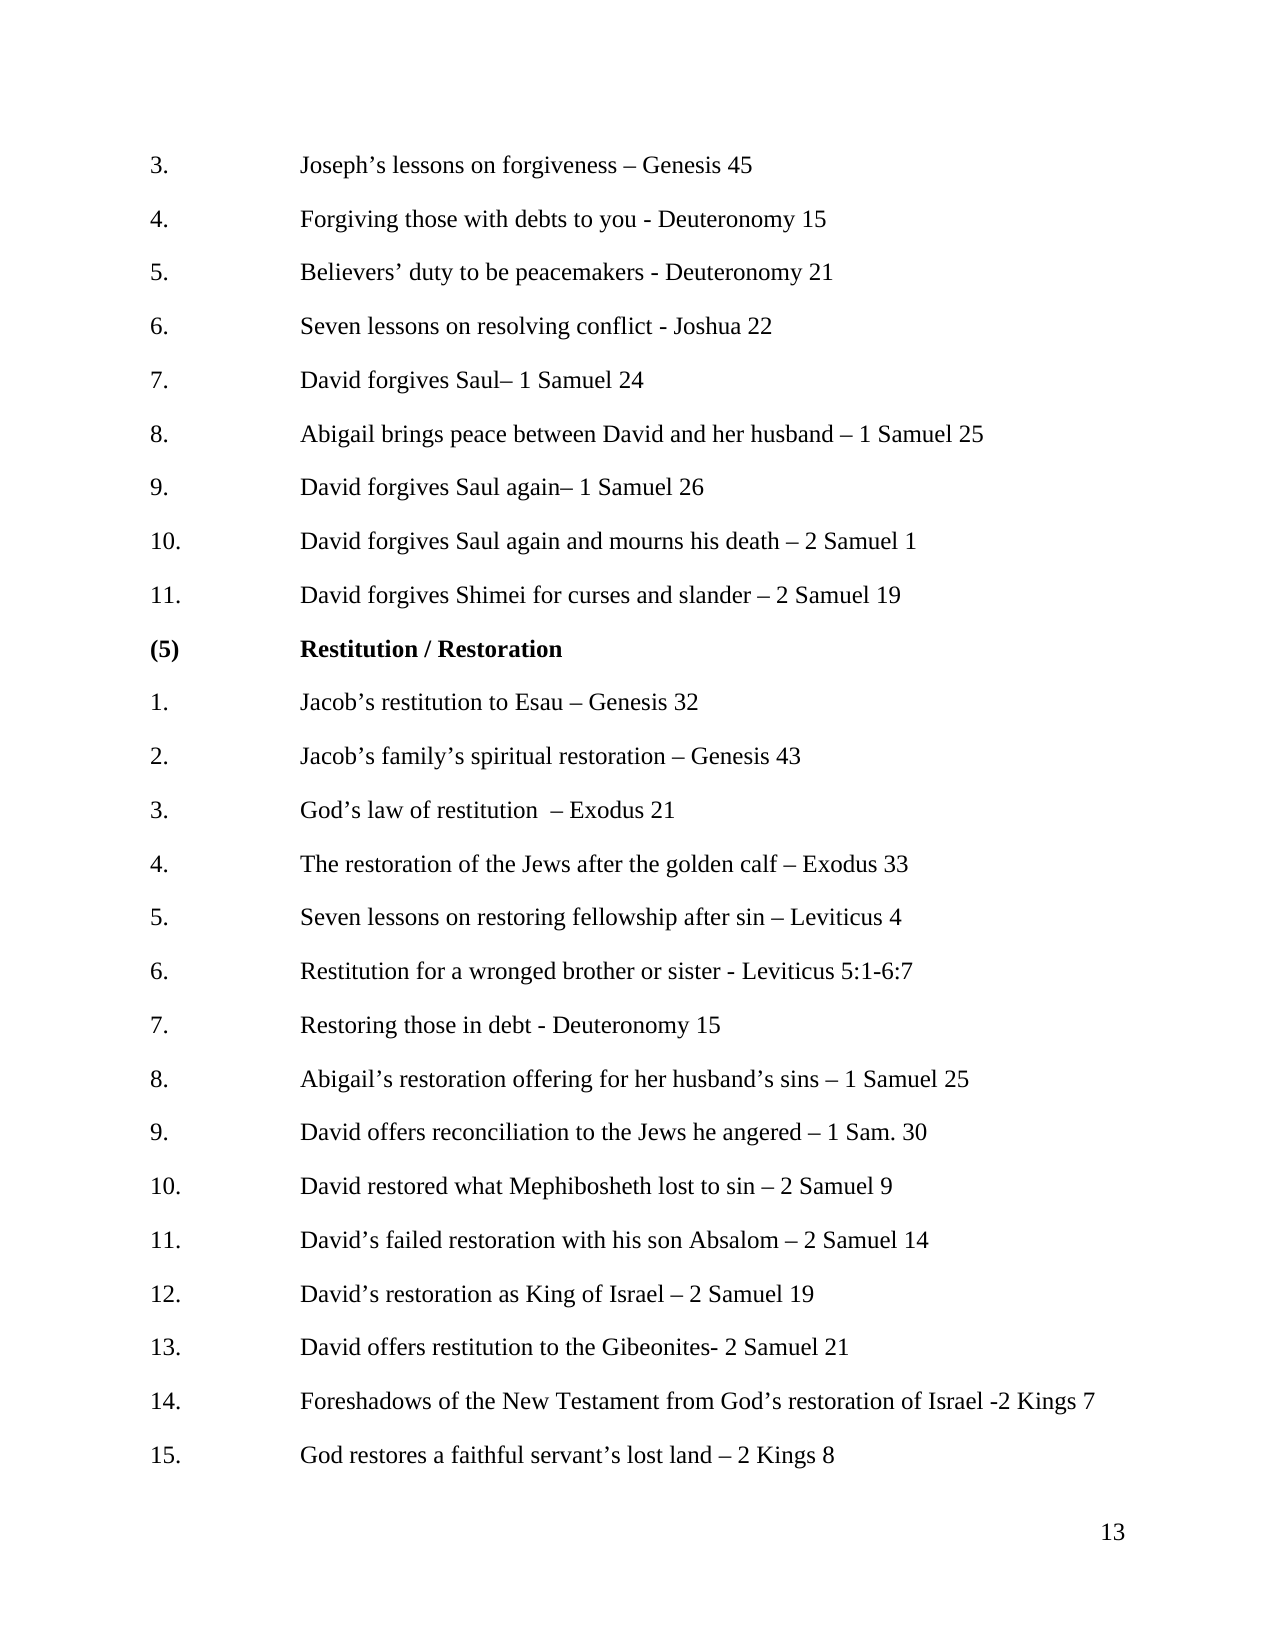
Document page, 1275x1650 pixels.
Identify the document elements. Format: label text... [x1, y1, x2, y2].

text 12. David’s restoration as King of Israel – 2 Samuel 19 [150, 1279, 1125, 1307]
text 3. Joseph’s lessons on forgiveness – Genesis 45 [150, 150, 1125, 179]
text (5) Restitution / Restoration [150, 634, 1125, 662]
text 4. Forgiving those with debts to you - Deuteronomy 15 [150, 204, 1125, 232]
text 10. David restored what Mephibosheth lost to sin – 2 Samuel 9 [150, 1171, 1125, 1200]
text 13. David offers restitution to the Gibeonites- 2 Samuel 21 [150, 1332, 1125, 1361]
text 14. Foreshadows of the New Testament from God’s restoration of Israel -2 Kings 7 [150, 1386, 1125, 1415]
text 5. Believers’ duty to be peacemakers - Deuteronomy 21 [150, 257, 1125, 286]
text 11. David forgives Shimei for curses and slander – 2 Samuel 19 [150, 580, 1125, 609]
text 8. Abigail’s restoration offering for her husband’s sins – 1 Samuel 25 [150, 1064, 1125, 1092]
text 11. David’s failed restoration with his son Absalom – 2 Samuel 14 [150, 1225, 1125, 1254]
text 3. God’s law of restitution – Exodus 21 [150, 795, 1125, 824]
text 6. Restitution for a wronged brother or sister - Leviticus 5:1-6:7 [150, 956, 1125, 985]
text 1. Jacob’s restitution to Esau – Genesis 32 [150, 687, 1125, 716]
text 4. The restoration of the Jews after the golden calf – Exodus 33 [150, 849, 1125, 877]
text 2. Jacob’s family’s spiritual restoration – Genesis 43 [150, 741, 1125, 770]
text 9. David offers reconciliation to the Jews he angered – 1 Sam. 30 [150, 1117, 1125, 1146]
text 7. Restoring those in debt - Deuteronomy 15 [150, 1010, 1125, 1039]
text 7. David forgives Saul– 1 Samuel 24 [150, 365, 1125, 394]
text 10. David forgives Saul again and mourns his death – 2 Samuel 1 [150, 526, 1125, 555]
text 15. God restores a faithful servant’s lost land – 2 Kings 8 [150, 1440, 1125, 1469]
text 9. David forgives Saul again– 1 Samuel 26 [150, 472, 1125, 501]
text 5. Seven lessons on restoring fellowship after sin – Leviticus 4 [150, 902, 1125, 931]
text 6. Seven lessons on resolving conflict - Joshua 22 [150, 311, 1125, 340]
text 8. Abigail brings peace between David and her husband – 1 Samuel 25 [150, 419, 1125, 447]
